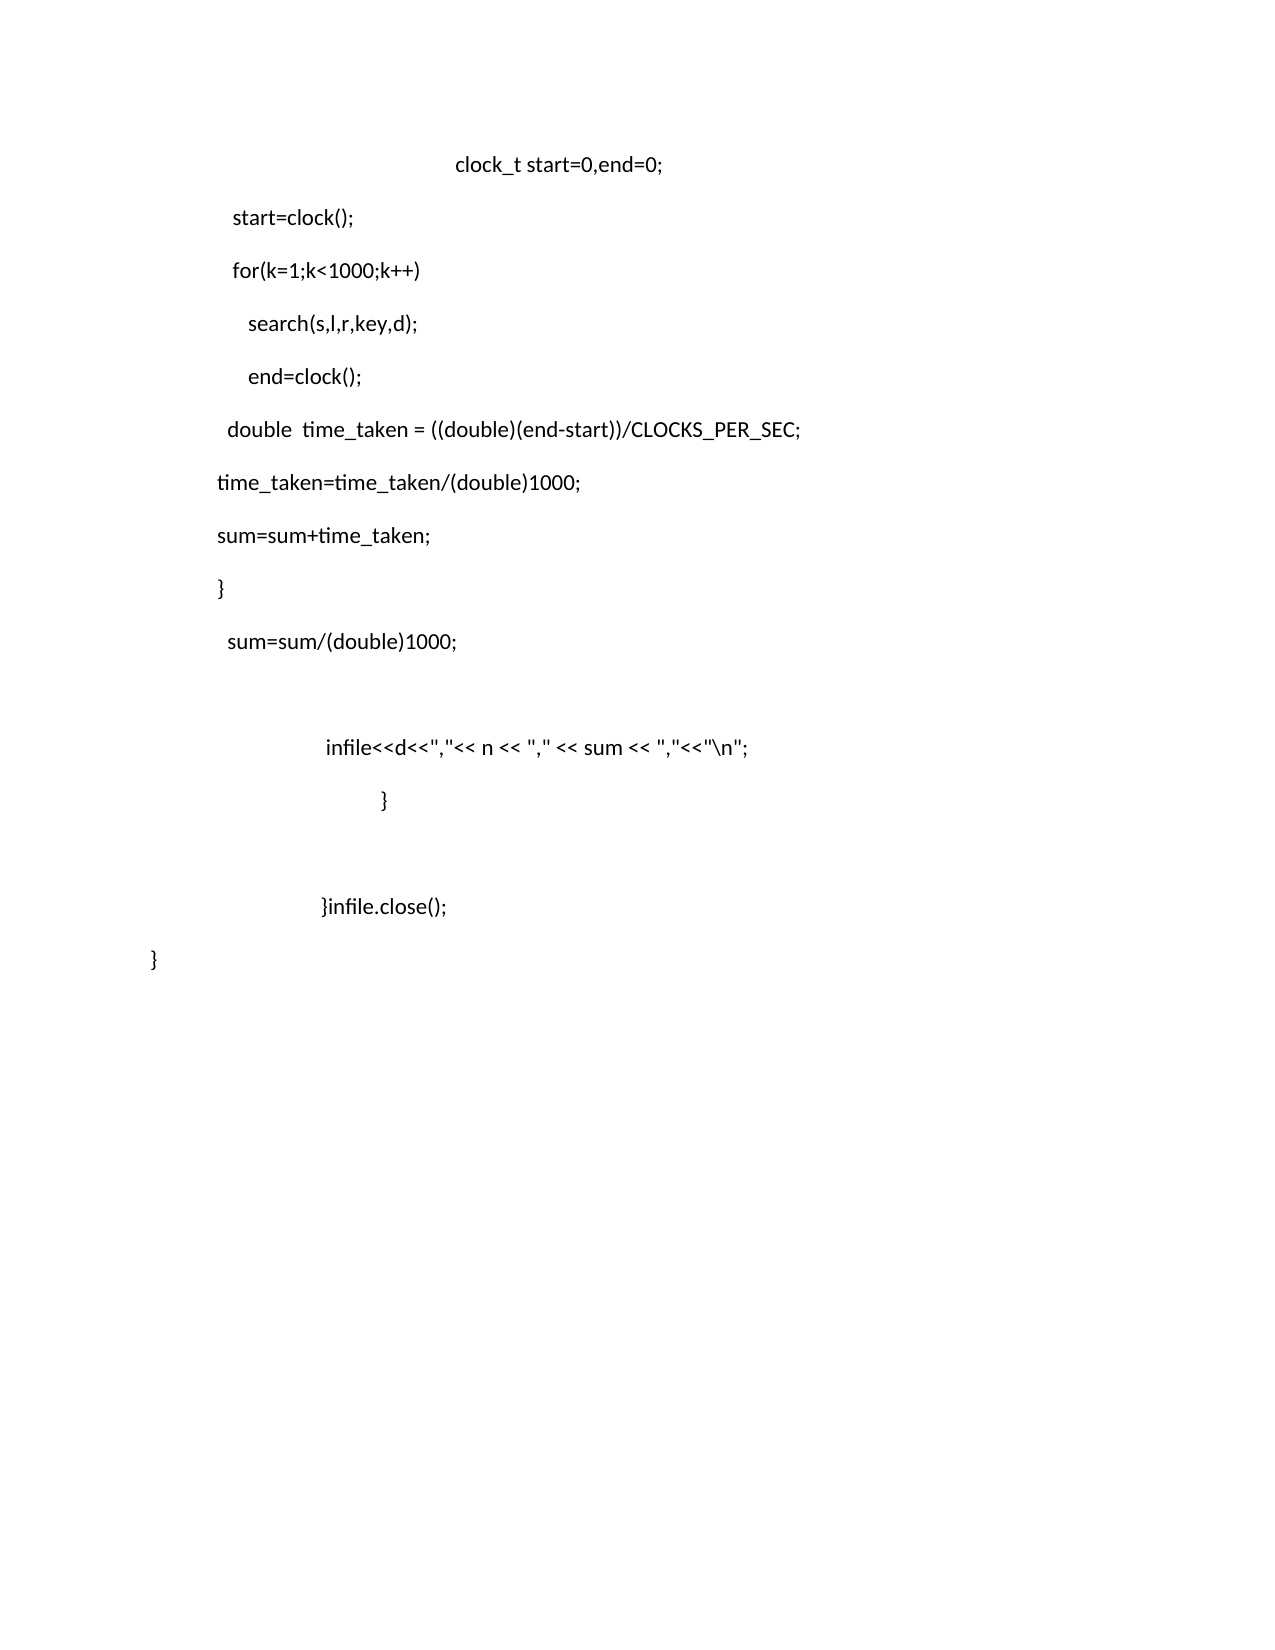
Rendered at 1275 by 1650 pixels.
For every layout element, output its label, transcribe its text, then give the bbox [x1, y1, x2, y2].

text for(k=1;k<1000;k++) [150, 256, 1125, 284]
text } [150, 945, 1125, 973]
text end=clock(); [150, 362, 1125, 390]
text double time_taken = ((double)(end-start))/CLOCKS_PER_SEC; [150, 415, 1125, 443]
text clock_t start=0,end=0; [150, 150, 1125, 178]
text } [150, 786, 1125, 814]
text }infile.close(); [150, 892, 1125, 920]
text sum=sum+time_taken; [150, 521, 1125, 549]
text start=clock(); [150, 203, 1125, 231]
text time_taken=time_taken/(double)1000; [150, 468, 1125, 496]
text infile<<d<<","<< n << "," << sum << ","<<"\n"; [150, 733, 1125, 761]
text } [150, 574, 1125, 602]
text sum=sum/(double)1000; [150, 627, 1125, 655]
text search(s,l,r,key,d); [150, 309, 1125, 337]
